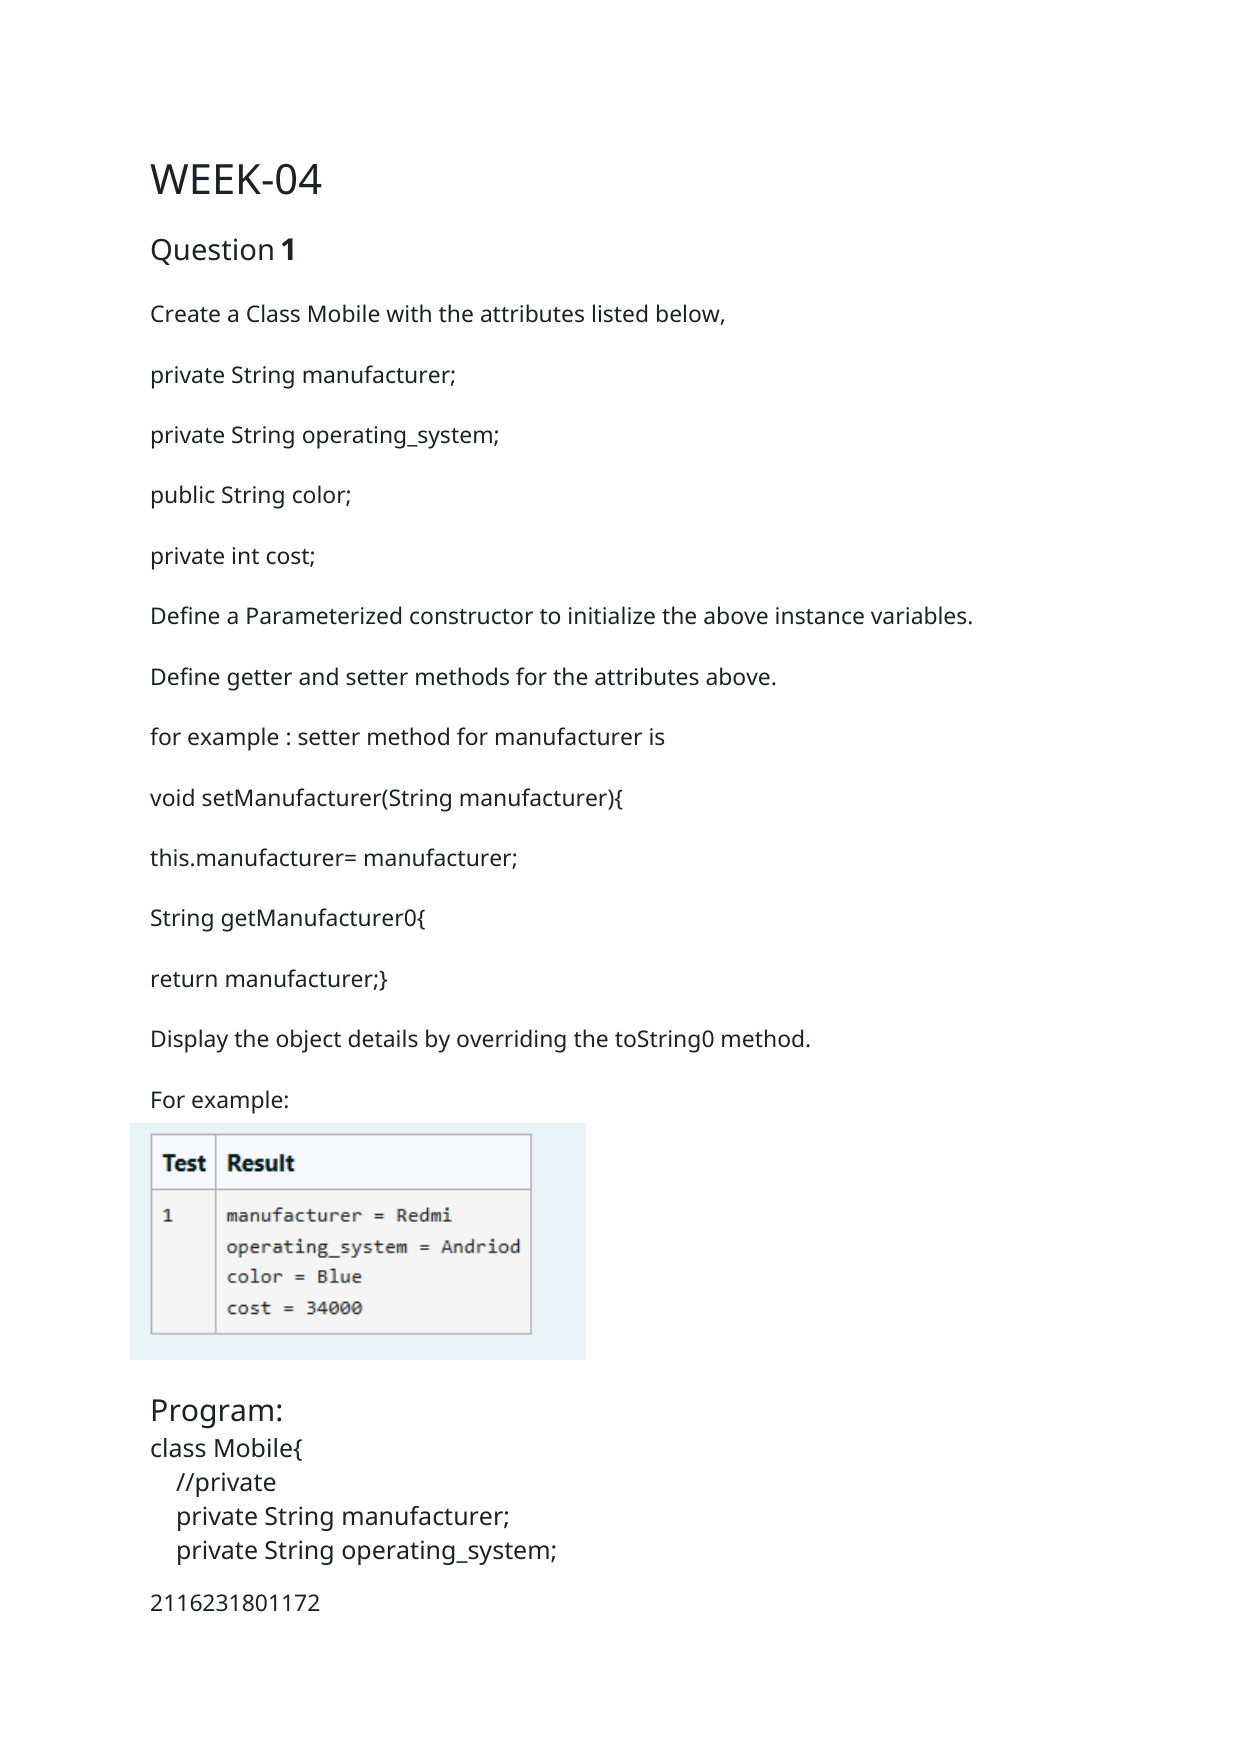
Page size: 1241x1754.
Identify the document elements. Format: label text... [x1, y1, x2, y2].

subtitle return manufacturer;} [150, 963, 1090, 994]
subtitle Define a Parameterized constructor to initialize the above instance variables. [150, 600, 1090, 632]
text private String manufacturer; [150, 1499, 1090, 1533]
subtitle Display the object details by overriding the toString0 method. [150, 1023, 1090, 1054]
subtitle private String operating_system; [150, 419, 1090, 450]
subtitle For example: [150, 1084, 1090, 1115]
subtitle Program: [150, 1389, 1090, 1431]
subtitle Define getter and setter methods for the attributes above. [150, 661, 1090, 692]
subtitle Create a Class Mobile with the attributes listed below, [150, 298, 1090, 329]
subtitle public String color; [150, 479, 1090, 511]
text private String operating_system; [150, 1533, 1090, 1567]
subtitle String getManufacturer0{ [150, 902, 1090, 934]
subtitle Question 1 [150, 228, 1090, 269]
subtitle private String manufacturer; [150, 359, 1090, 390]
text WEEK-04 [150, 150, 1090, 207]
subtitle for example : setter method for manufacturer is [150, 721, 1090, 752]
text //private [150, 1465, 1090, 1499]
picture [129, 1123, 587, 1360]
subtitle this.manufacturer= manufacturer; [150, 842, 1090, 873]
subtitle private int cost; [150, 540, 1090, 571]
subtitle void setManufacturer(String manufacturer){ [150, 782, 1090, 813]
text class Mobile{ [150, 1431, 1090, 1465]
